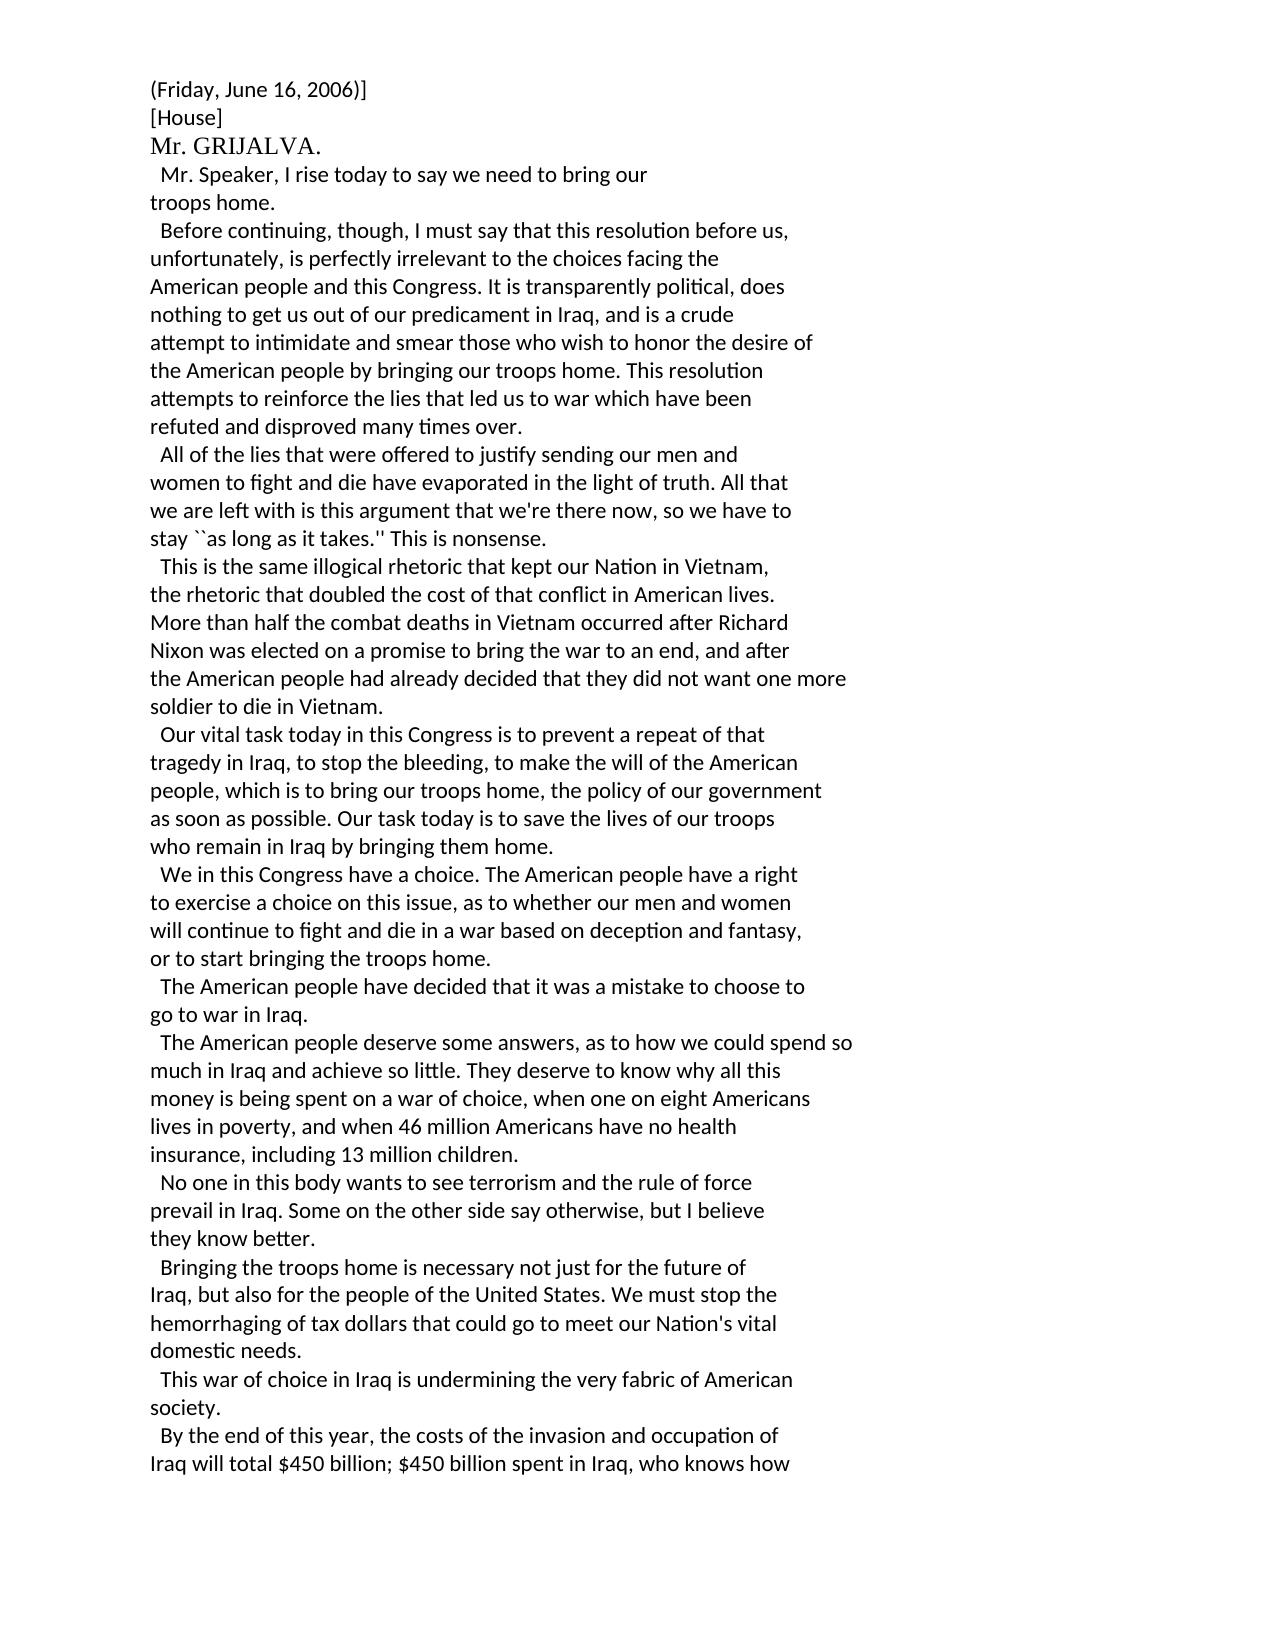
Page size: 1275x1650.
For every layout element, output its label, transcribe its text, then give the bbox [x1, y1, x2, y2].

text society. [150, 1393, 1125, 1421]
text attempts to reinforce the lies that led us to war which have been [150, 384, 1125, 412]
text who remain in Iraq by bringing them home. [150, 832, 1125, 860]
text refuted and disproved many times over. [150, 412, 1125, 440]
text we are left with is this argument that we're there now, so we have to [150, 496, 1125, 524]
text will continue to fight and die in a war based on deception and fantasy, [150, 916, 1125, 944]
text the rhetoric that doubled the cost of that conflict in American lives. [150, 580, 1125, 608]
text nothing to get us out of our predicament in Iraq, and is a crude [150, 300, 1125, 328]
text attempt to intimidate and smear those who wish to honor the desire of [150, 328, 1125, 356]
text Before continuing, though, I must say that this resolution before us, [150, 216, 1125, 244]
text or to start bringing the troops home. [150, 944, 1125, 972]
text money is being spent on a war of choice, when one on eight Americans [150, 1084, 1125, 1112]
text All of the lies that were offered to justify sending our men and [150, 440, 1125, 468]
text More than half the combat deaths in Vietnam occurred after Richard [150, 608, 1125, 636]
text domestic needs. [150, 1337, 1125, 1365]
text troops home. [150, 188, 1125, 216]
text hemorrhaging of tax dollars that could go to meet our Nation's vital [150, 1309, 1125, 1337]
text We in this Congress have a choice. The American people have a right [150, 860, 1125, 888]
text as soon as possible. Our task today is to save the lives of our troops [150, 804, 1125, 832]
text Nixon was elected on a promise to bring the war to an end, and after [150, 636, 1125, 664]
text The American people have decided that it was a mistake to choose to [150, 972, 1125, 1000]
text people, which is to bring our troops home, the policy of our government [150, 776, 1125, 804]
text Mr. Speaker, I rise today to say we need to bring our [150, 160, 1125, 188]
text the American people by bringing our troops home. This resolution [150, 356, 1125, 384]
text go to war in Iraq. [150, 1000, 1125, 1028]
text lives in poverty, and when 46 million Americans have no health [150, 1112, 1125, 1141]
text By the end of this year, the costs of the invasion and occupation of [150, 1421, 1125, 1449]
text This war of choice in Iraq is undermining the very fabric of American [150, 1365, 1125, 1393]
text much in Iraq and achieve so little. They deserve to know why all this [150, 1056, 1125, 1084]
text the American people had already decided that they did not want one more [150, 664, 1125, 692]
text unfortunately, is perfectly irrelevant to the choices facing the [150, 244, 1125, 272]
text The American people deserve some answers, as to how we could spend so [150, 1028, 1125, 1056]
text No one in this body wants to see terrorism and the rule of force [150, 1168, 1125, 1197]
text soldier to die in Vietnam. [150, 692, 1125, 720]
text This is the same illogical rhetoric that kept our Nation in Vietnam, [150, 552, 1125, 580]
text to exercise a choice on this issue, as to whether our men and women [150, 888, 1125, 916]
text Our vital task today in this Congress is to prevent a repeat of that [150, 720, 1125, 748]
text they know better. [150, 1224, 1125, 1253]
text tragedy in Iraq, to stop the bleeding, to make the will of the American [150, 748, 1125, 776]
text prevail in Iraq. Some on the other side say otherwise, but I believe [150, 1197, 1125, 1224]
text women to fight and die have evaporated in the light of truth. All that [150, 468, 1125, 496]
text Iraq, but also for the people of the United States. We must stop the [150, 1281, 1125, 1309]
text insurance, including 13 million children. [150, 1141, 1125, 1168]
text stay ``as long as it takes.'' This is nonsense. [150, 524, 1125, 552]
text Iraq will total $450 billion; $450 billion spent in Iraq, who knows how [150, 1449, 1125, 1477]
text American people and this Congress. It is transparently political, does [150, 272, 1125, 300]
text Bringing the troops home is necessary not just for the future of [150, 1253, 1125, 1281]
